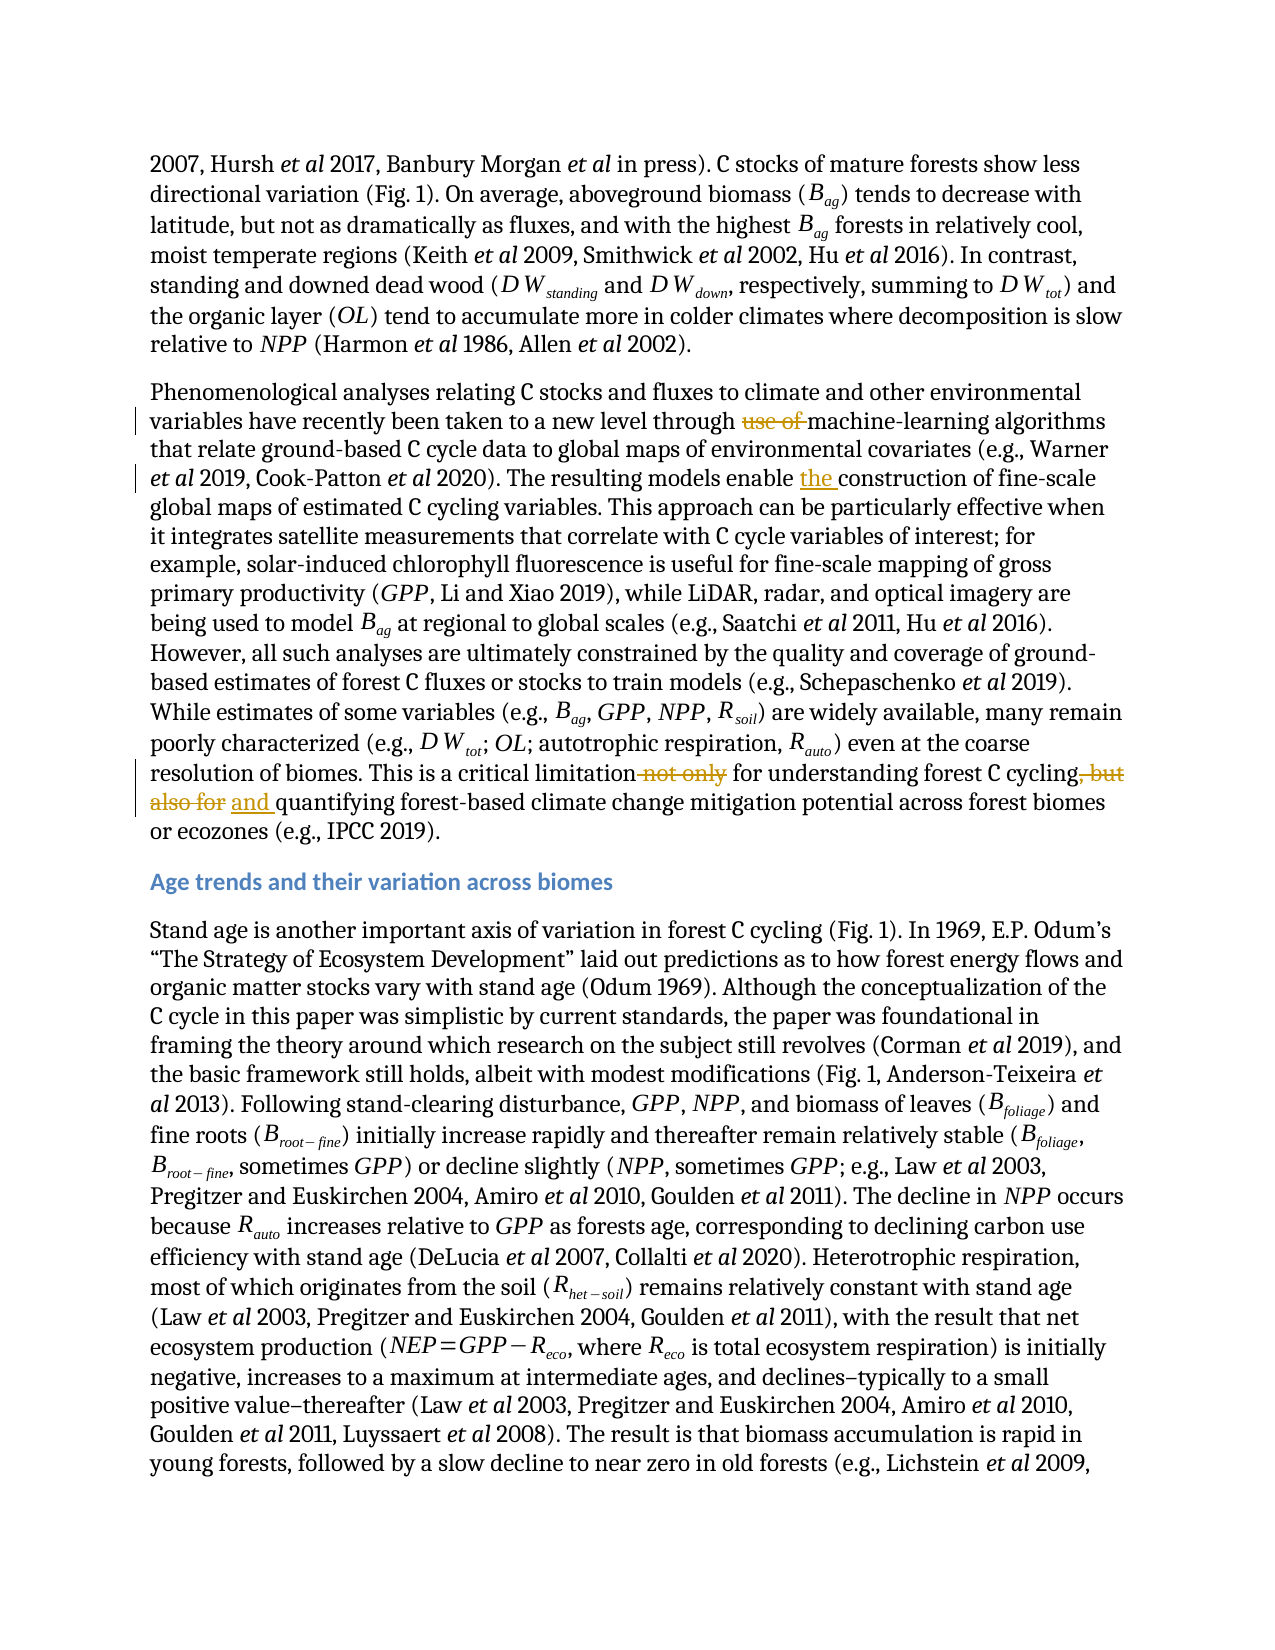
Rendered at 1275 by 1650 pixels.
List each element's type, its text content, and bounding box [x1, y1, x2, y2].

subtitle Age trends and their variation across biomes [150, 866, 1125, 897]
text Phenomenological analyses relating C stocks and fluxes to climate and other environmental variables have recently been taken to a new level through machine-learning algorithms that relate ground-based C cycle data to global maps of environmental covariates (e.g., Warner et al 2019, Cook-Patton et al 2020). The resulting models enable construction of fine-scale global maps of estimated C cycling variables. This approach can be particularly effective when it integrates satellite measurements that correlate with C cycle variables of interest; for example, solar-induced chlorophyll fluorescence is useful for fine-scale mapping of gross primary productivity (, Li and Xiao 2019), while LiDAR, radar, and optical imagery are being used to model at regional to global scales (e.g., Saatchi et al 2011, Hu et al 2016). However, all such analyses are ultimately constrained by the quality and coverage of ground-based estimates of forest C fluxes or stocks to train models (e.g., Schepaschenko et al 2019). While estimates of some variables (e.g., , , , ) are widely available, many remain poorly characterized (e.g., ; ; autotrophic respiration, ) even at the coarse resolution of biomes. This is a critical limitation for understanding forest C cycling quantifying forest-based climate change mitigation potential across forest biomes or ecozones (e.g., IPCC 2019). [150, 378, 1125, 846]
